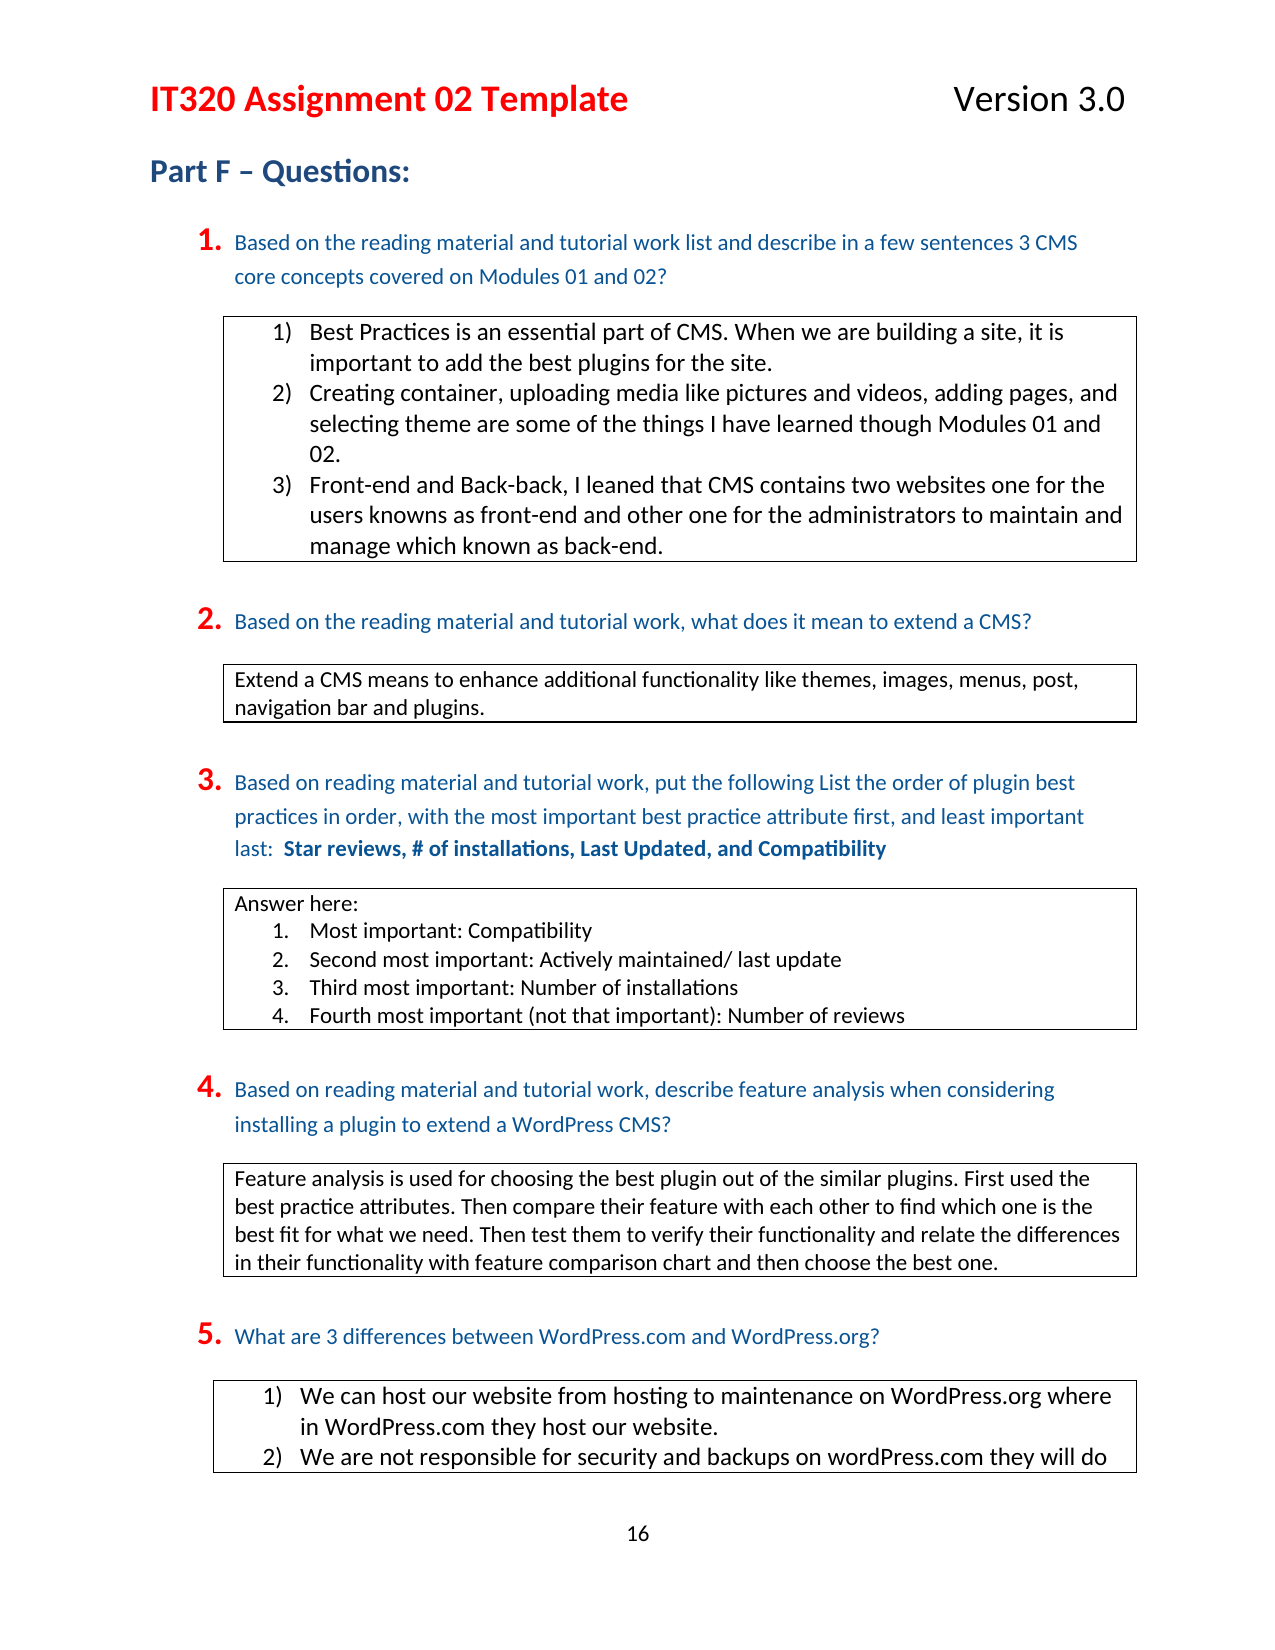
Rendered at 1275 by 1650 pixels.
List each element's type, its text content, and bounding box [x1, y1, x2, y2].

table_header Extend a CMS means to enhance additional functionality like themes, images, menus, post, navigation bar and plugins. [224, 665, 1136, 721]
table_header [214, 1381, 1136, 1472]
list What are 3 differences between WordPress.com and WordPress.org? [197, 1312, 1125, 1353]
list Based on the reading material and tutorial work, what does it mean to extend a CMS? [197, 597, 1125, 637]
list Based on reading material and tutorial work, describe feature analysis when considering installing a plugin to extend a WordPress CMS? [197, 1065, 1125, 1138]
table_header Answer here: Most important: Compatibility Second most important: Actively maintained/ last update Third most important: Number of installations Fourth most important (not that important): Number of reviews [224, 889, 1136, 1029]
table_header Feature analysis is used for choosing the best plugin out of the similar plugins. First used the best practice attributes. Then compare their feature with each other to find which one is the best fit for what we need. Then test them to verify their functionality and relate the differences in their functionality with feature comparison chart and then choose the best one. [224, 1164, 1136, 1276]
table_header Best Practices is an essential part of CMS. When we are building a site, it is important to add the best plugins for the site. Creating container, uploading media like pictures and videos, adding pages, and selecting theme are some of the things I have learned though Modules 01 and 02. Front-end and Back-back, I leaned that CMS contains two websites one for the users knowns as front-end and other one for the administrators to maintain and manage which known as back-end. [224, 317, 1136, 561]
list Based on the reading material and tutorial work list and describe in a few sentences 3 CMS core concepts covered on Modules 01 and 02? [197, 218, 1125, 291]
text Part F – Questions: [150, 150, 1125, 191]
list Based on reading material and tutorial work, put the following List the order of plugin best practices in order, with the most important best practice attribute first, and least important last: Star reviews, # of installations, Last Updated, and Compatibility [197, 757, 1125, 863]
